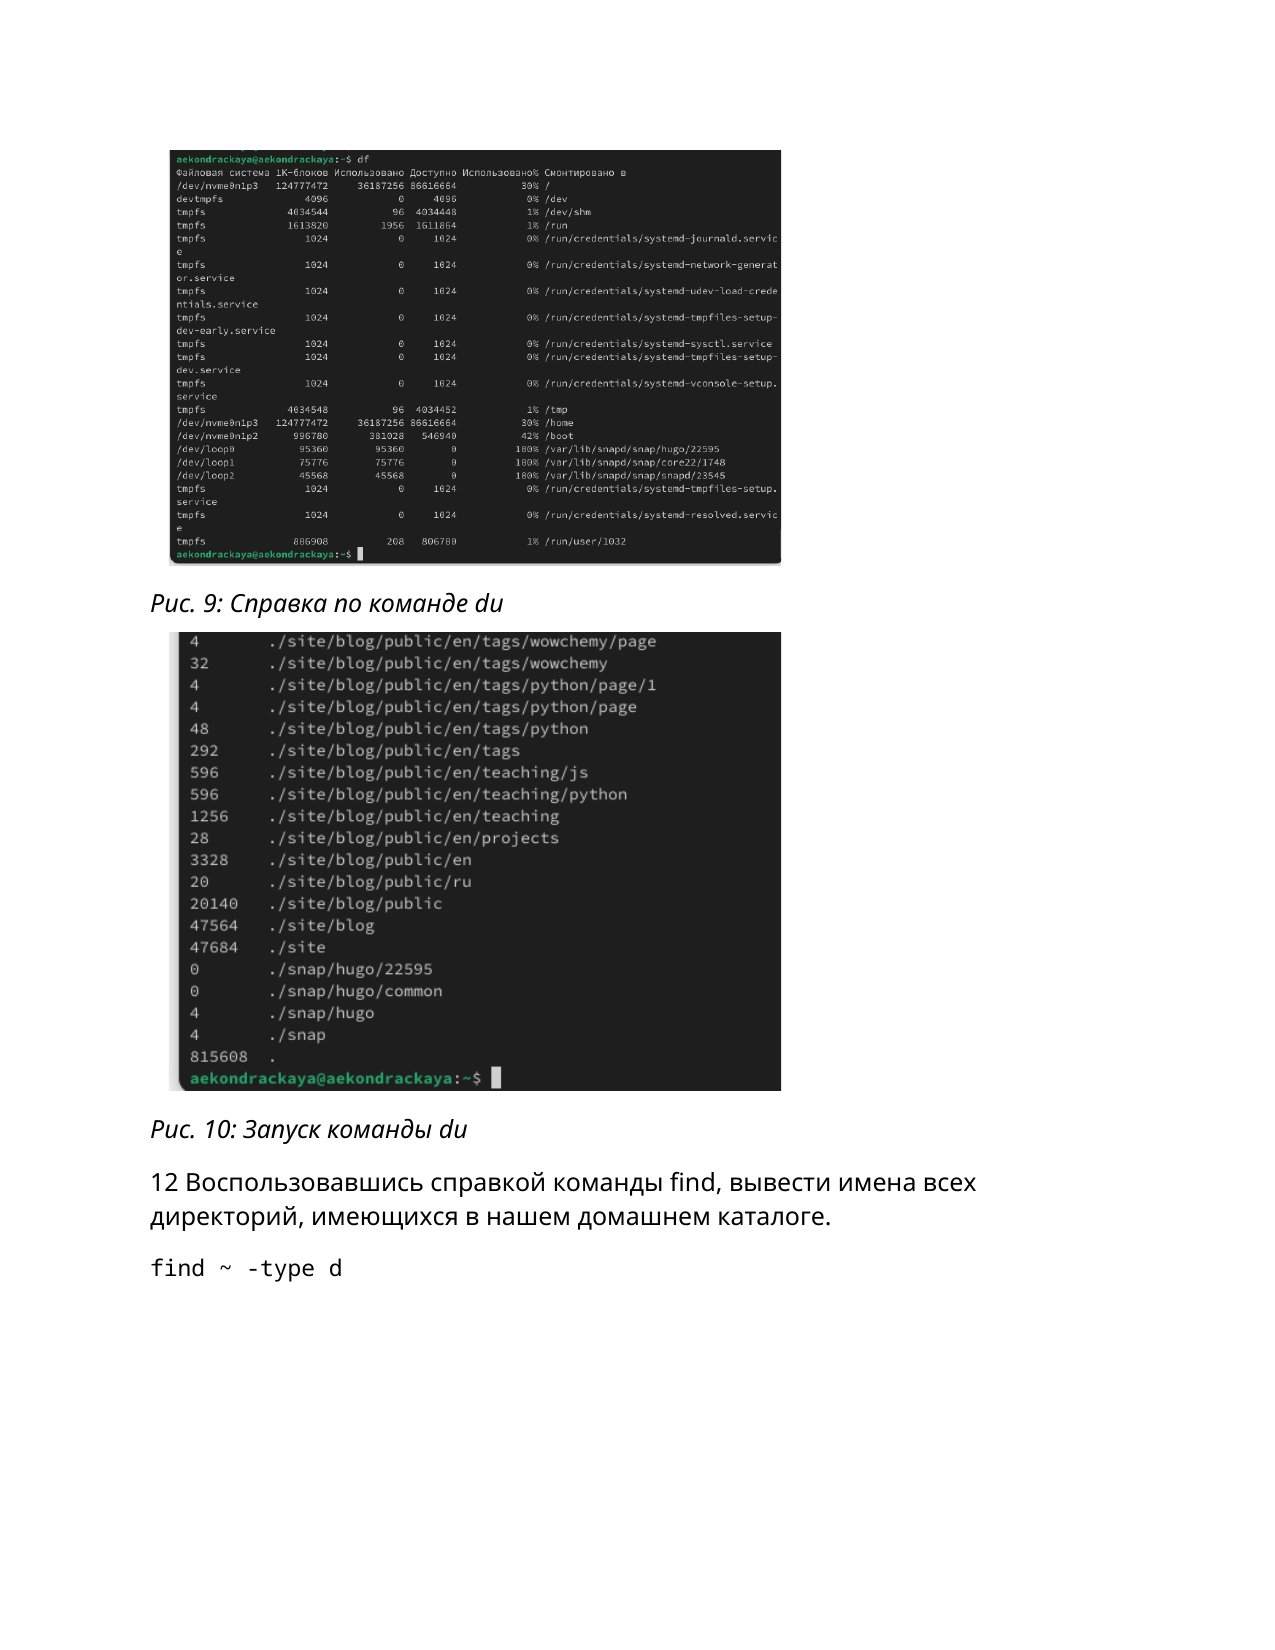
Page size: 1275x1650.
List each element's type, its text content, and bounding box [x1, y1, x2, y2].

text find ~ -type d [150, 1252, 1125, 1283]
text 12 Воспользовавшись справкой команды find, вывести имена всех директорий, имеющихся в нашем домашнем каталоге. [150, 1165, 1125, 1233]
picture [168, 150, 782, 566]
text Рис. 10: Запуск команды du [150, 1112, 1125, 1146]
text Рис. 9: Справка по команде du [150, 586, 1125, 620]
picture [168, 632, 782, 1091]
